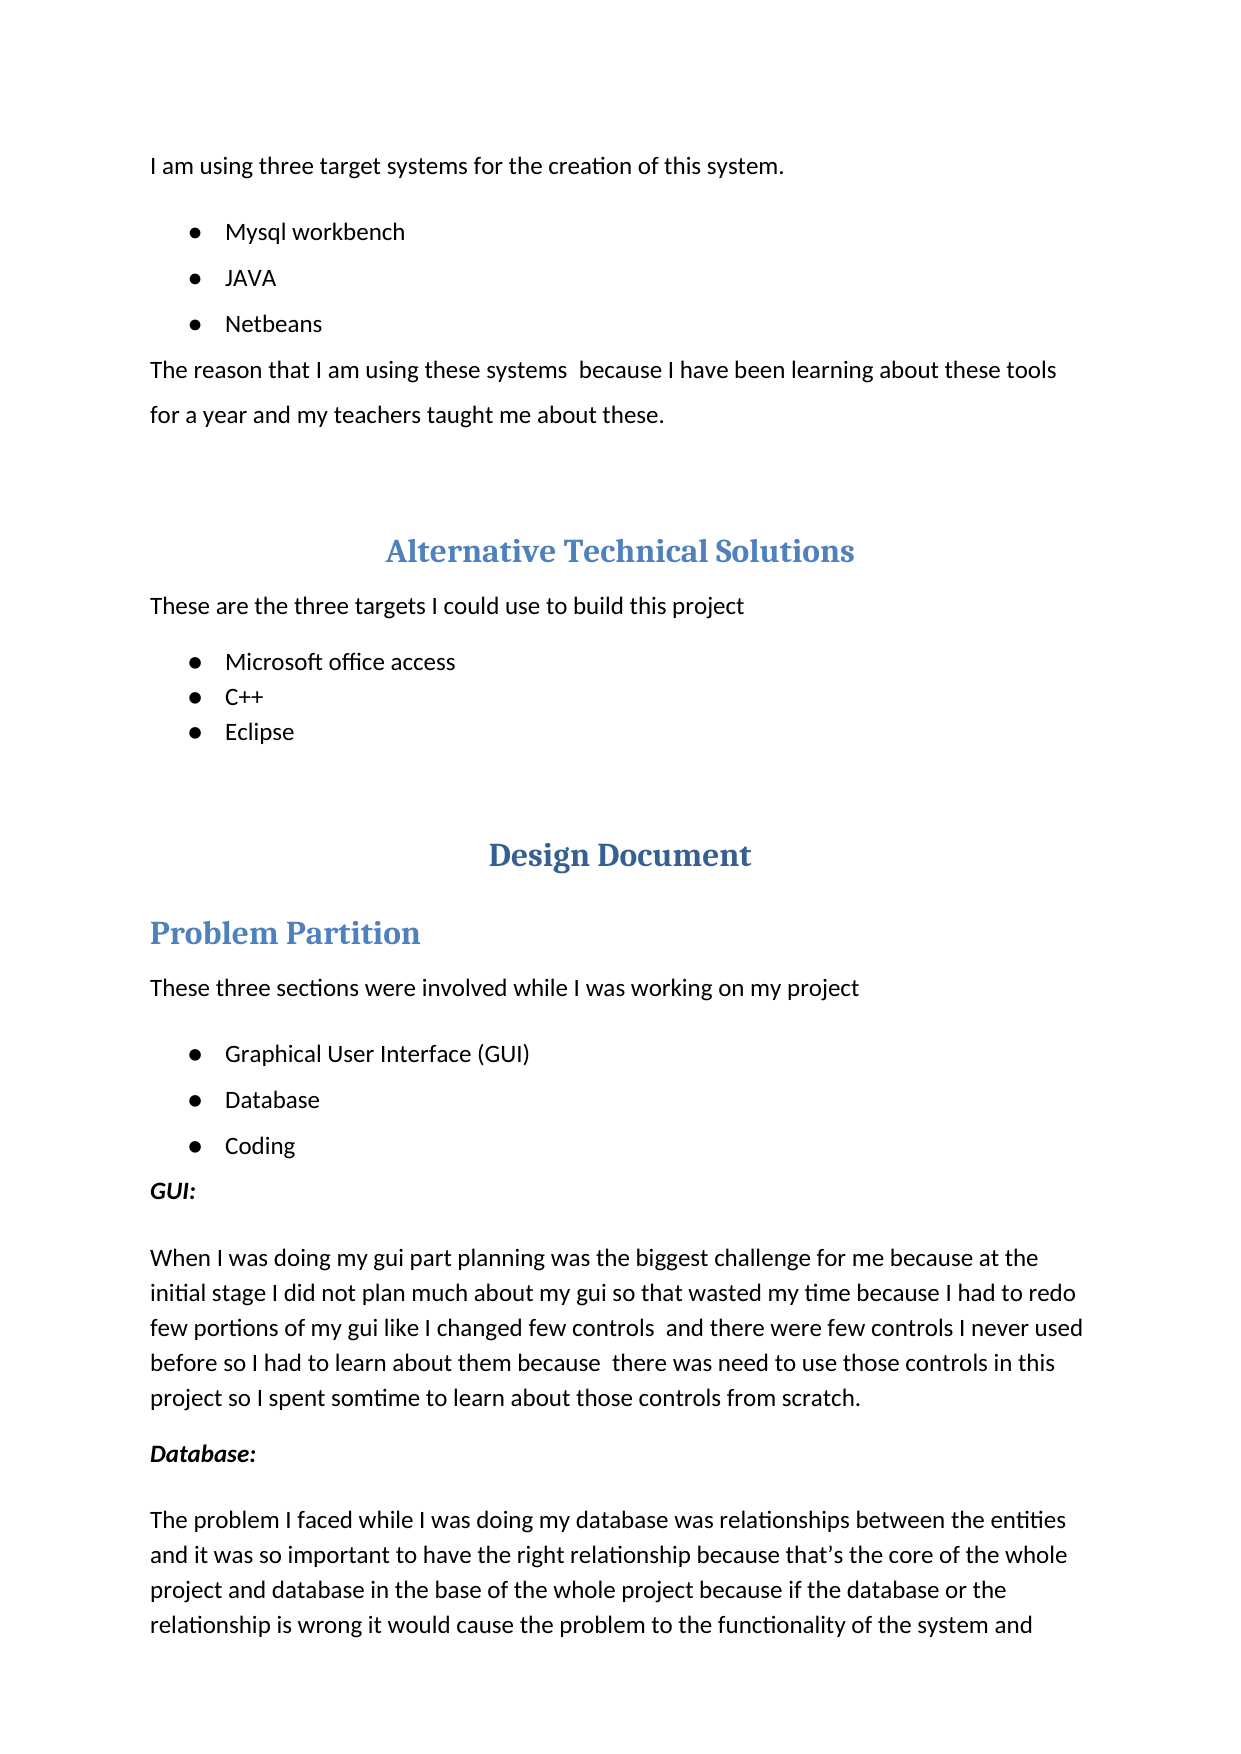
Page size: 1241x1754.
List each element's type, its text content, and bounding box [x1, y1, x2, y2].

list Mysql workbench [187, 217, 1090, 247]
text GUI: [150, 1176, 1090, 1206]
text I am using three target systems for the creation of this system. [150, 150, 1090, 181]
list Coding [187, 1130, 1090, 1160]
list Microsoft office access [187, 646, 1090, 676]
subtitle Alternative Technical Solutions [150, 533, 1090, 571]
text These are the three targets I could use to build this project [150, 590, 1090, 621]
list C++ [187, 681, 1090, 711]
text The reason that I am using these systems because I have been learning about these tools for a year and my teachers taught me about these. [150, 354, 1090, 430]
text Database: [150, 1438, 1090, 1468]
list Database [187, 1084, 1090, 1114]
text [150, 1504, 1090, 1640]
list Eclipse [187, 716, 1090, 746]
list Netbeans [187, 308, 1090, 338]
text These three sections were involved while I was working on my project [150, 972, 1090, 1002]
list JAVA [187, 262, 1090, 293]
subtitle Problem Partition [150, 914, 1090, 953]
text When I was doing my gui part planning was the biggest challenge for me because at the initial stage I did not plan much about my gui so that wasted my time because I had to redo few portions of my gui like I changed few controls and there were few controls I never used before so I had to learn about them because there was need to use those controls in this project so I spent somtime to learn about those controls from scratch. [150, 1242, 1090, 1413]
list Graphical User Interface (GUI) [187, 1038, 1090, 1069]
subtitle Design Document [150, 836, 1090, 874]
